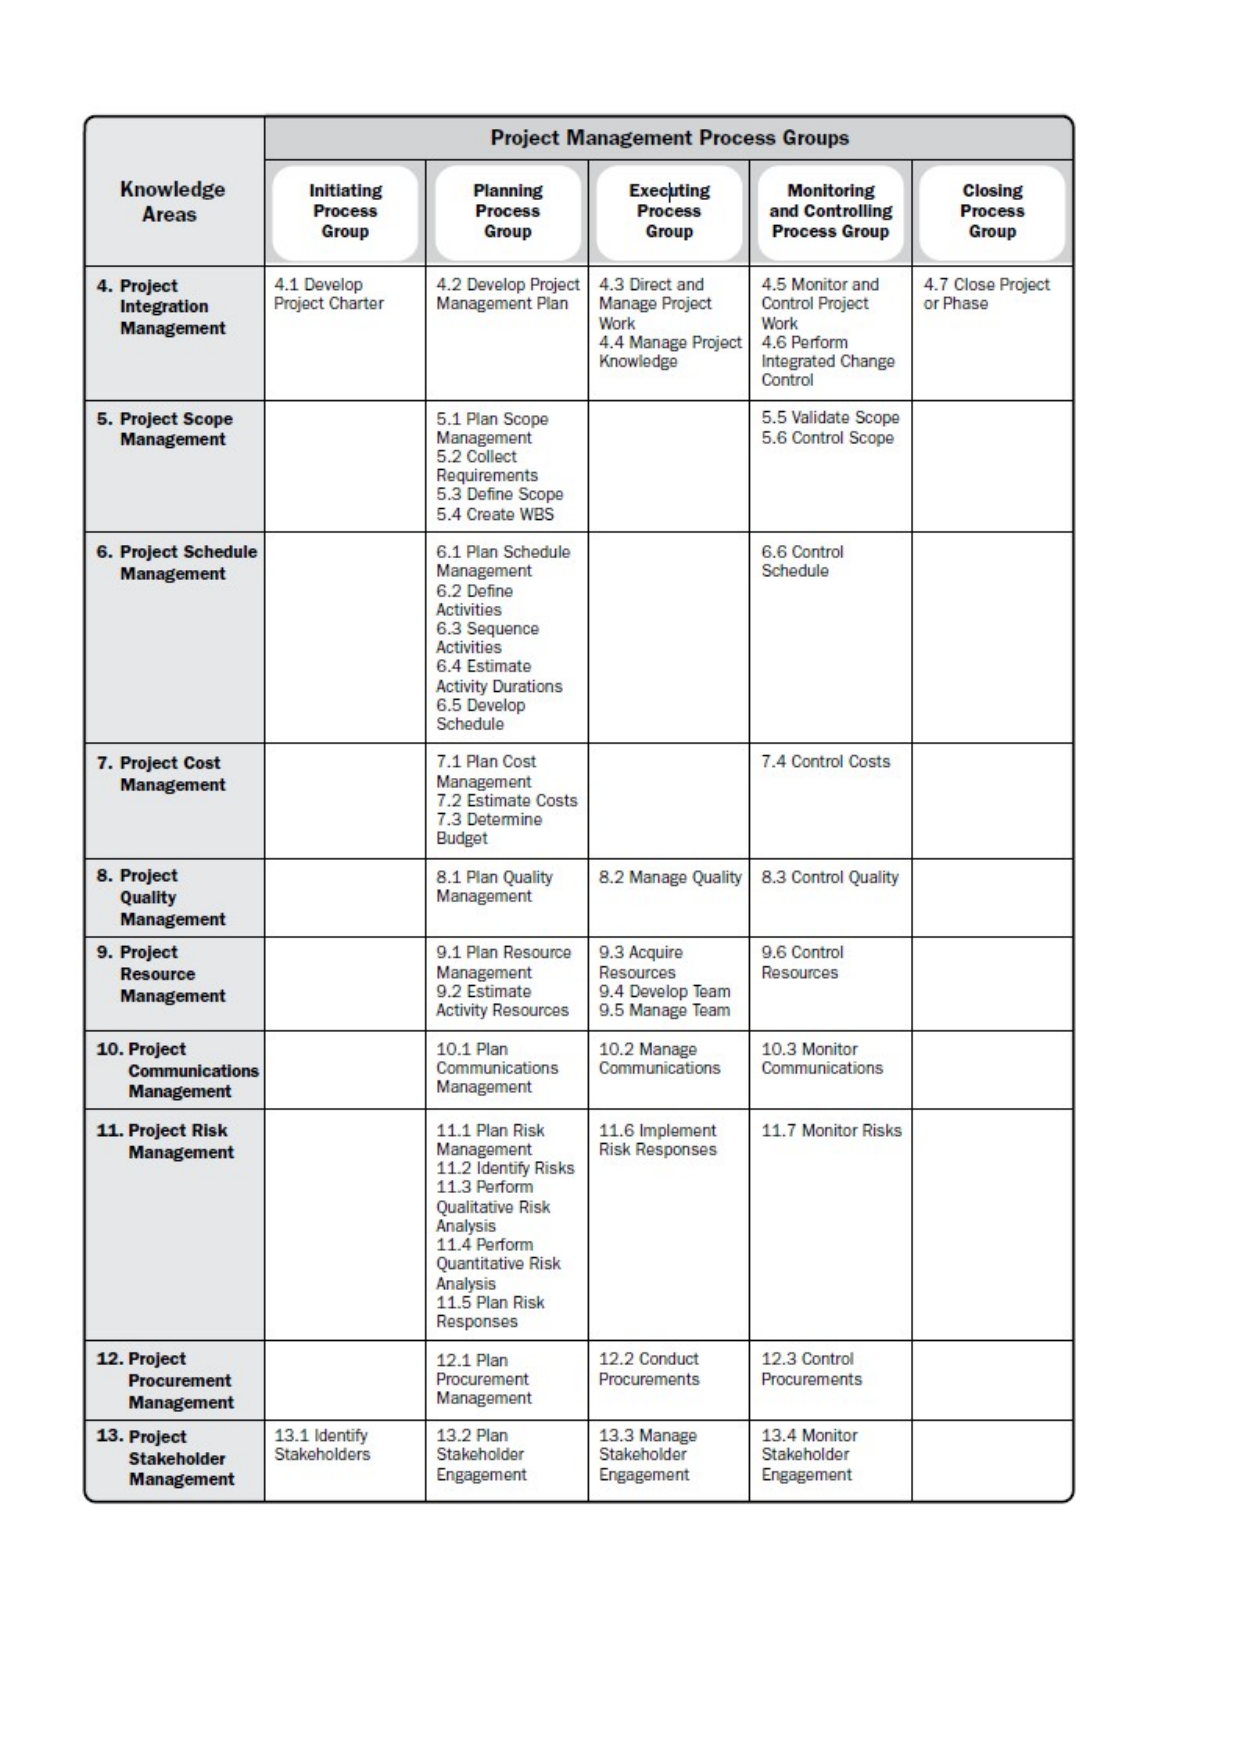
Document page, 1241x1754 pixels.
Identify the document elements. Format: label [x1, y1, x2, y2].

picture [75, 103, 1082, 1512]
